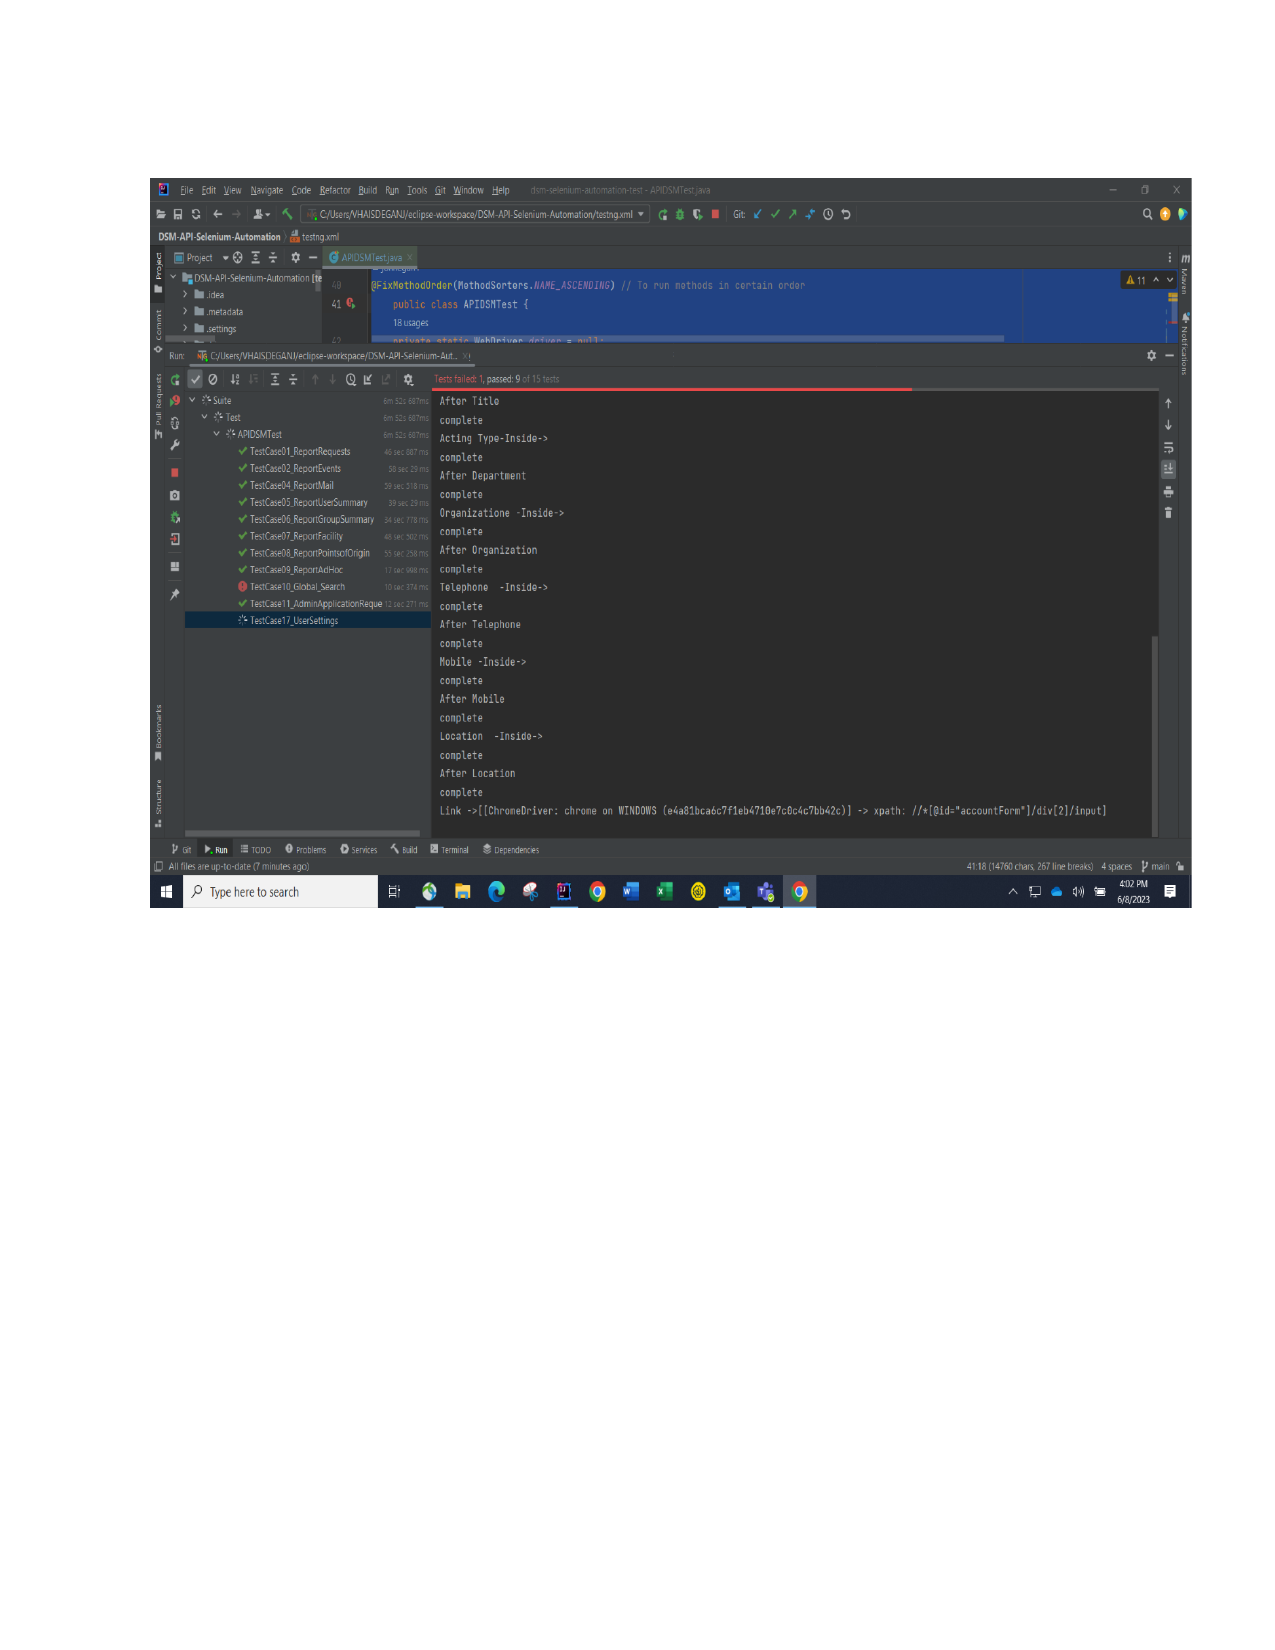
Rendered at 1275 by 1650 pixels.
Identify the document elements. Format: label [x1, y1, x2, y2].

picture [150, 178, 1192, 908]
